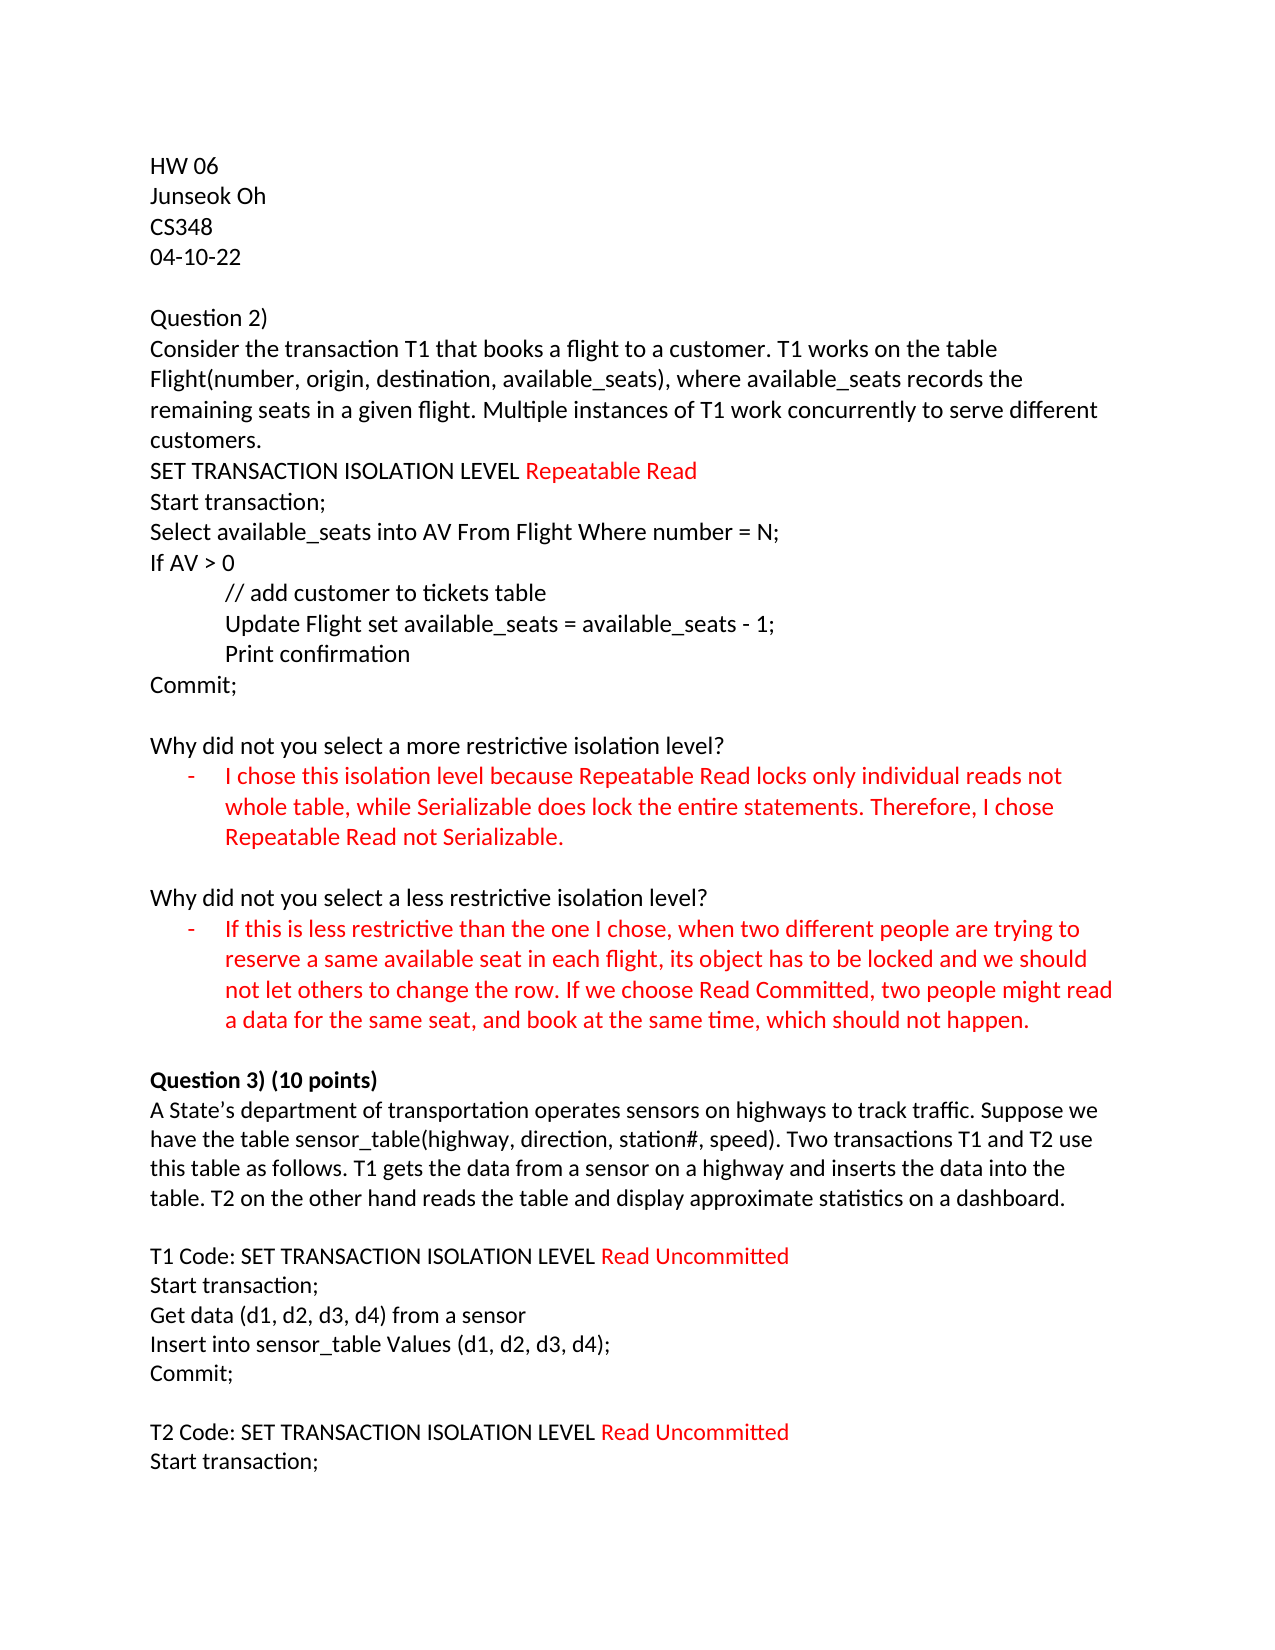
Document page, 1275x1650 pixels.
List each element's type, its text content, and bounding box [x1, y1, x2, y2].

text Why did not you select a more restrictive isolation level? [150, 730, 1125, 760]
text Question 3) (10 points) [150, 1066, 1125, 1095]
text SET TRANSACTION ISOLATION LEVEL Repeatable Read [150, 455, 1125, 486]
text Why did not you select a less restrictive isolation level? [150, 882, 1125, 913]
list If this is less restrictive than the one I chose, when two different people are trying to reserve a same available seat in each flight, its object has to be locked and we should not let others to change the row. If we choose Read Committed, two people might read a data for the same seat, and book at the same time, which should not happen. [187, 913, 1125, 1035]
text Commit; [150, 1358, 1125, 1388]
text Update Flight set available_seats = available_seats - 1; [150, 608, 1125, 638]
text Commit; [150, 669, 1125, 699]
text CS348 [150, 211, 1125, 242]
text T2 Code: SET TRANSACTION ISOLATION LEVEL Read Uncommitted [150, 1417, 1125, 1446]
text Question 2) [150, 303, 1125, 333]
text Consider the transaction T1 that books a flight to a customer. T1 works on the table Flight(number, origin, destination, available_seats), where available_seats records the remaining seats in a given flight. Multiple instances of T1 work concurrently to serve different customers. [150, 333, 1125, 455]
text HW 06 [150, 150, 1125, 181]
text Start transaction; [150, 1271, 1125, 1300]
text Print confirmation [150, 638, 1125, 669]
text Select available_seats into AV From Flight Where number = N; [150, 516, 1125, 547]
text // add customer to tickets table [150, 577, 1125, 608]
list I chose this isolation level because Repeatable Read locks only individual reads not whole table, while Serializable does lock the entire statements. Therefore, I chose Repeatable Read not Serializable. [187, 760, 1125, 852]
text Start transaction; [150, 1446, 1125, 1475]
text T1 Code: SET TRANSACTION ISOLATION LEVEL Read Uncommitted [150, 1241, 1125, 1271]
text If AV > 0 [150, 547, 1125, 577]
text Junseok Oh [150, 181, 1125, 211]
text A State’s department of transportation operates sensors on highways to track traffic. Suppose we have the table sensor_table(highway, direction, station#, speed). Two transactions T1 and T2 use this table as follows. T1 gets the data from a sensor on a highway and inserts the data into the table. T2 on the other hand reads the table and display approximate statistics on a dashboard. [150, 1095, 1125, 1212]
text Insert into sensor_table Values (d1, d2, d3, d4); [150, 1329, 1125, 1358]
text 04-10-22 [150, 242, 1125, 272]
text Get data (d1, d2, d3, d4) from a sensor [150, 1300, 1125, 1329]
text Start transaction; [150, 486, 1125, 516]
